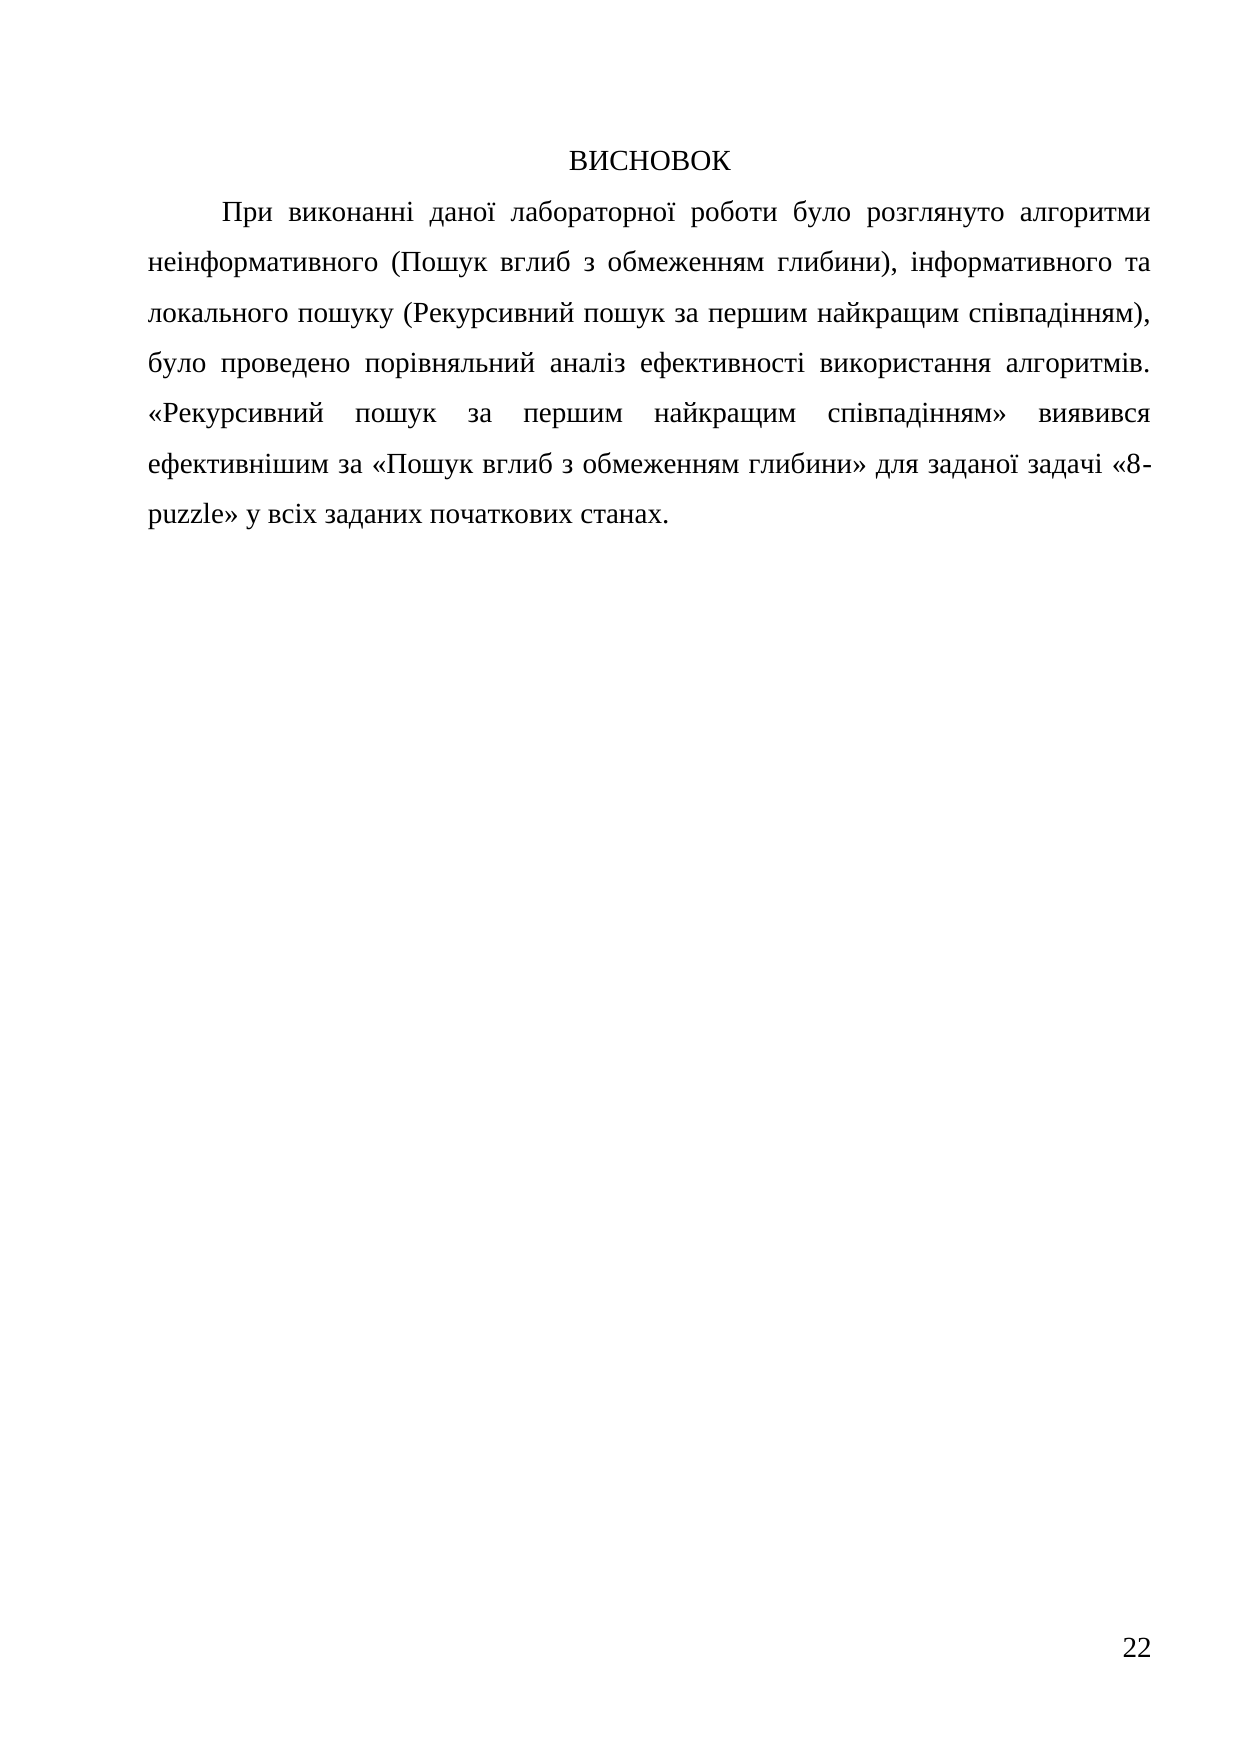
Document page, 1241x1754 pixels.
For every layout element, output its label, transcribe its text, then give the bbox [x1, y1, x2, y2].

text При виконанні даної лабораторної роботи було розглянуто алгоритми неінформативного (Пошук вглиб з обмеженням глибини), інформативного та локального пошуку (Рекурсивний пошук за першим найкращим співпадінням), було проведено порівняльний аналіз ефективності використання алгоритмів. «Рекурсивний пошук за першим найкращим співпадінням» виявився ефективнішим за «Пошук вглиб з обмеженням глибини» для заданої задачі «8-puzzle» у всіх заданих початкових станах. [148, 194, 1152, 529]
text Висновок [148, 143, 1152, 177]
